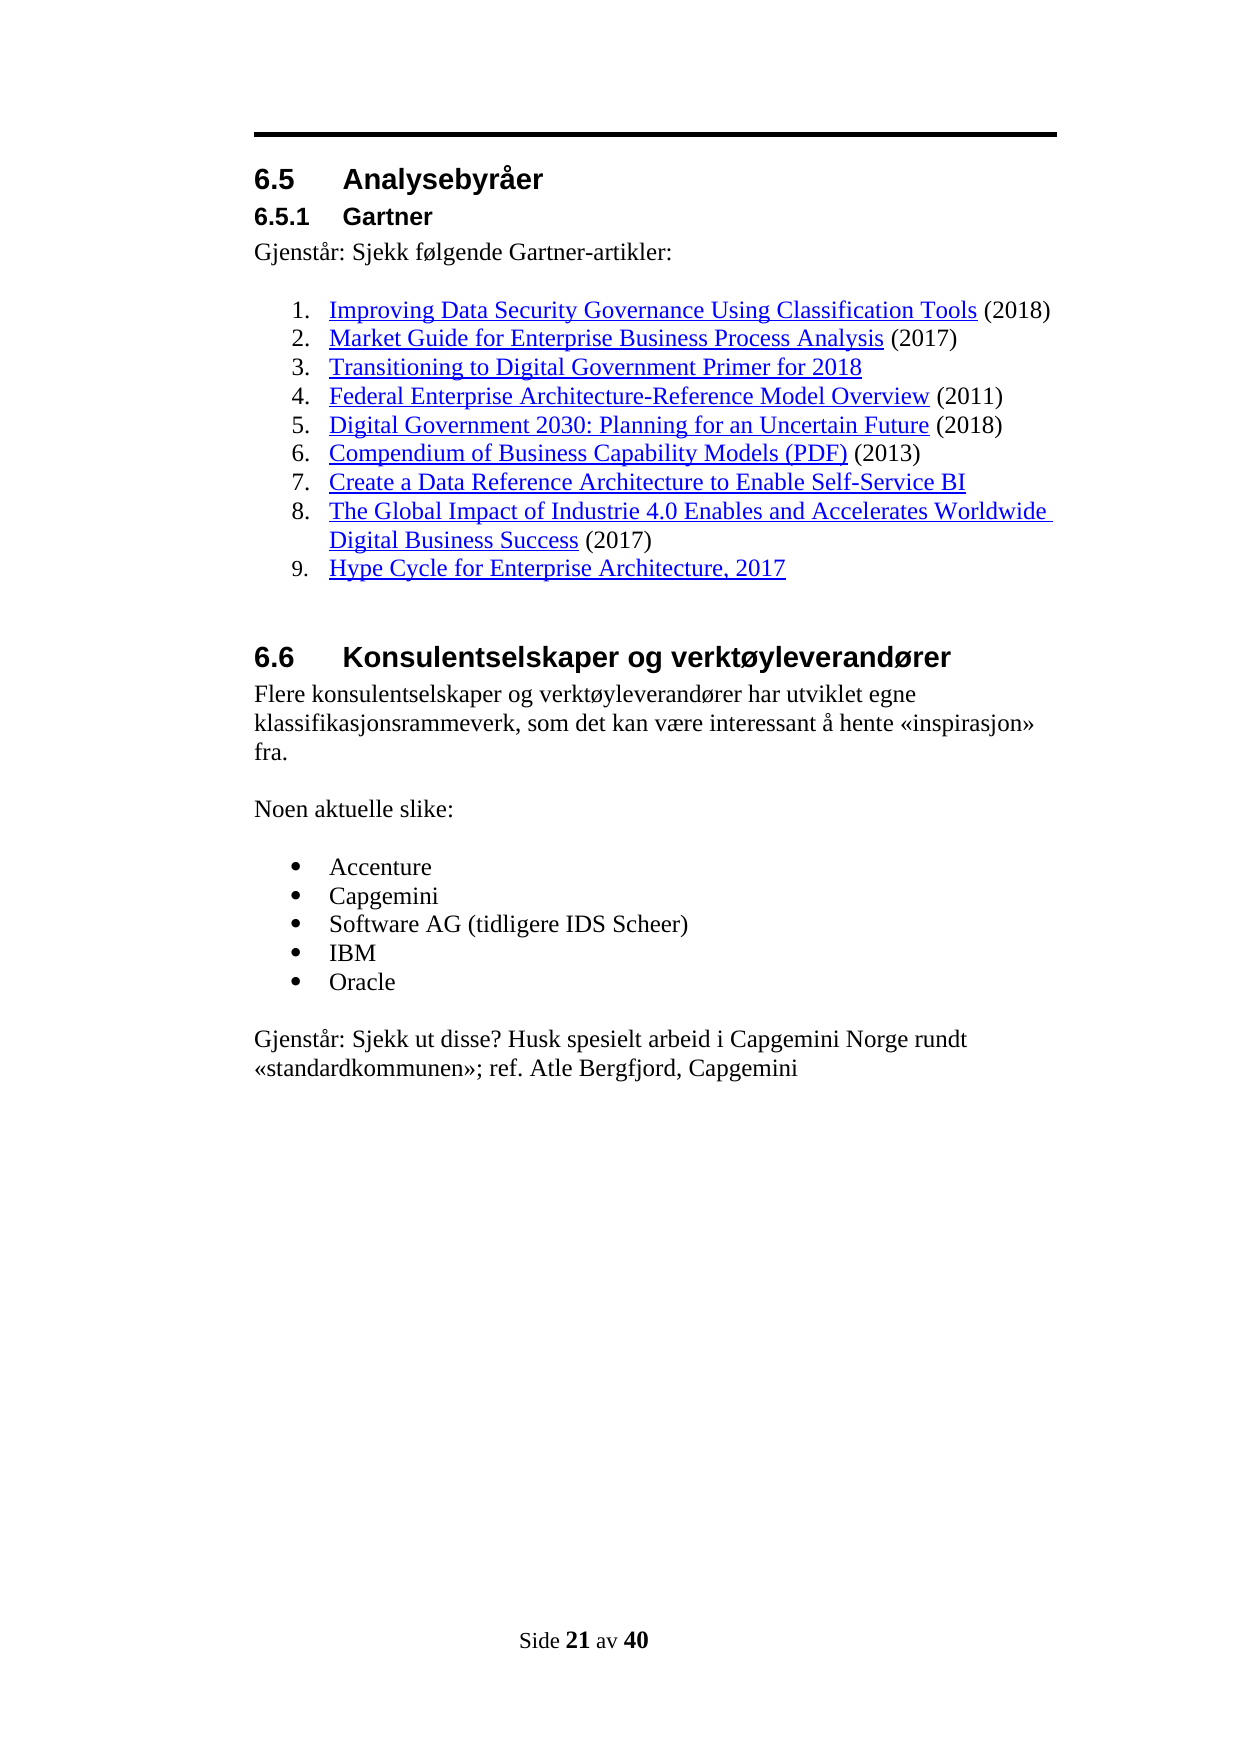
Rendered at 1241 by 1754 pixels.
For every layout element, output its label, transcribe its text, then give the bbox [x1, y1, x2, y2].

text Gjenstår: Sjekk ut disse? Husk spesielt arbeid i Capgemini Norge rundt «standardkommunen»; ref. Atle Bergfjord, Capgemini [254, 1024, 1057, 1082]
list IBM [291, 938, 1057, 967]
list Accenture [291, 852, 1057, 881]
text Noen aktuelle slike: [254, 794, 1057, 823]
subtitle Konsulentselskaper og verktøyleverandører [254, 640, 1057, 673]
list Create a Data Reference Architecture to Enable Self-Service BI [291, 467, 1057, 496]
subtitle Analysebyråer [254, 162, 1057, 196]
subtitle Gartner [254, 202, 1057, 231]
list Improving Data Security Governance Using Classification Tools (2018) [291, 295, 1057, 323]
list Federal Enterprise Architecture-Reference Model Overview (2011) [291, 381, 1057, 410]
list Software AG (tidligere IDS Scheer) [291, 909, 1057, 938]
list Oracle [291, 967, 1057, 996]
list The Global Impact of Industrie 4.0 Enables and Accelerates Worldwide Digital Business Success (2017) [291, 496, 1057, 553]
list Transitioning to Digital Government Primer for 2018 [291, 352, 1057, 381]
list Capgemini [291, 881, 1057, 909]
list Digital Government 2030: Planning for an Uncertain Future (2018) [291, 410, 1057, 438]
list Hype Cycle for Enterprise Architecture, 2017 [291, 553, 1057, 582]
text Gjenstår: Sjekk følgende Gartner-artikler: [254, 237, 1057, 266]
text Flere konsulentselskaper og verktøyleverandører har utviklet egne klassifikasjonsrammeverk, som det kan være interessant å hente «inspirasjon» fra. [254, 679, 1057, 766]
list Compendium of Business Capability Models (PDF) (2013) [291, 438, 1057, 467]
list Market Guide for Enterprise Business Process Analysis (2017) [291, 323, 1057, 352]
